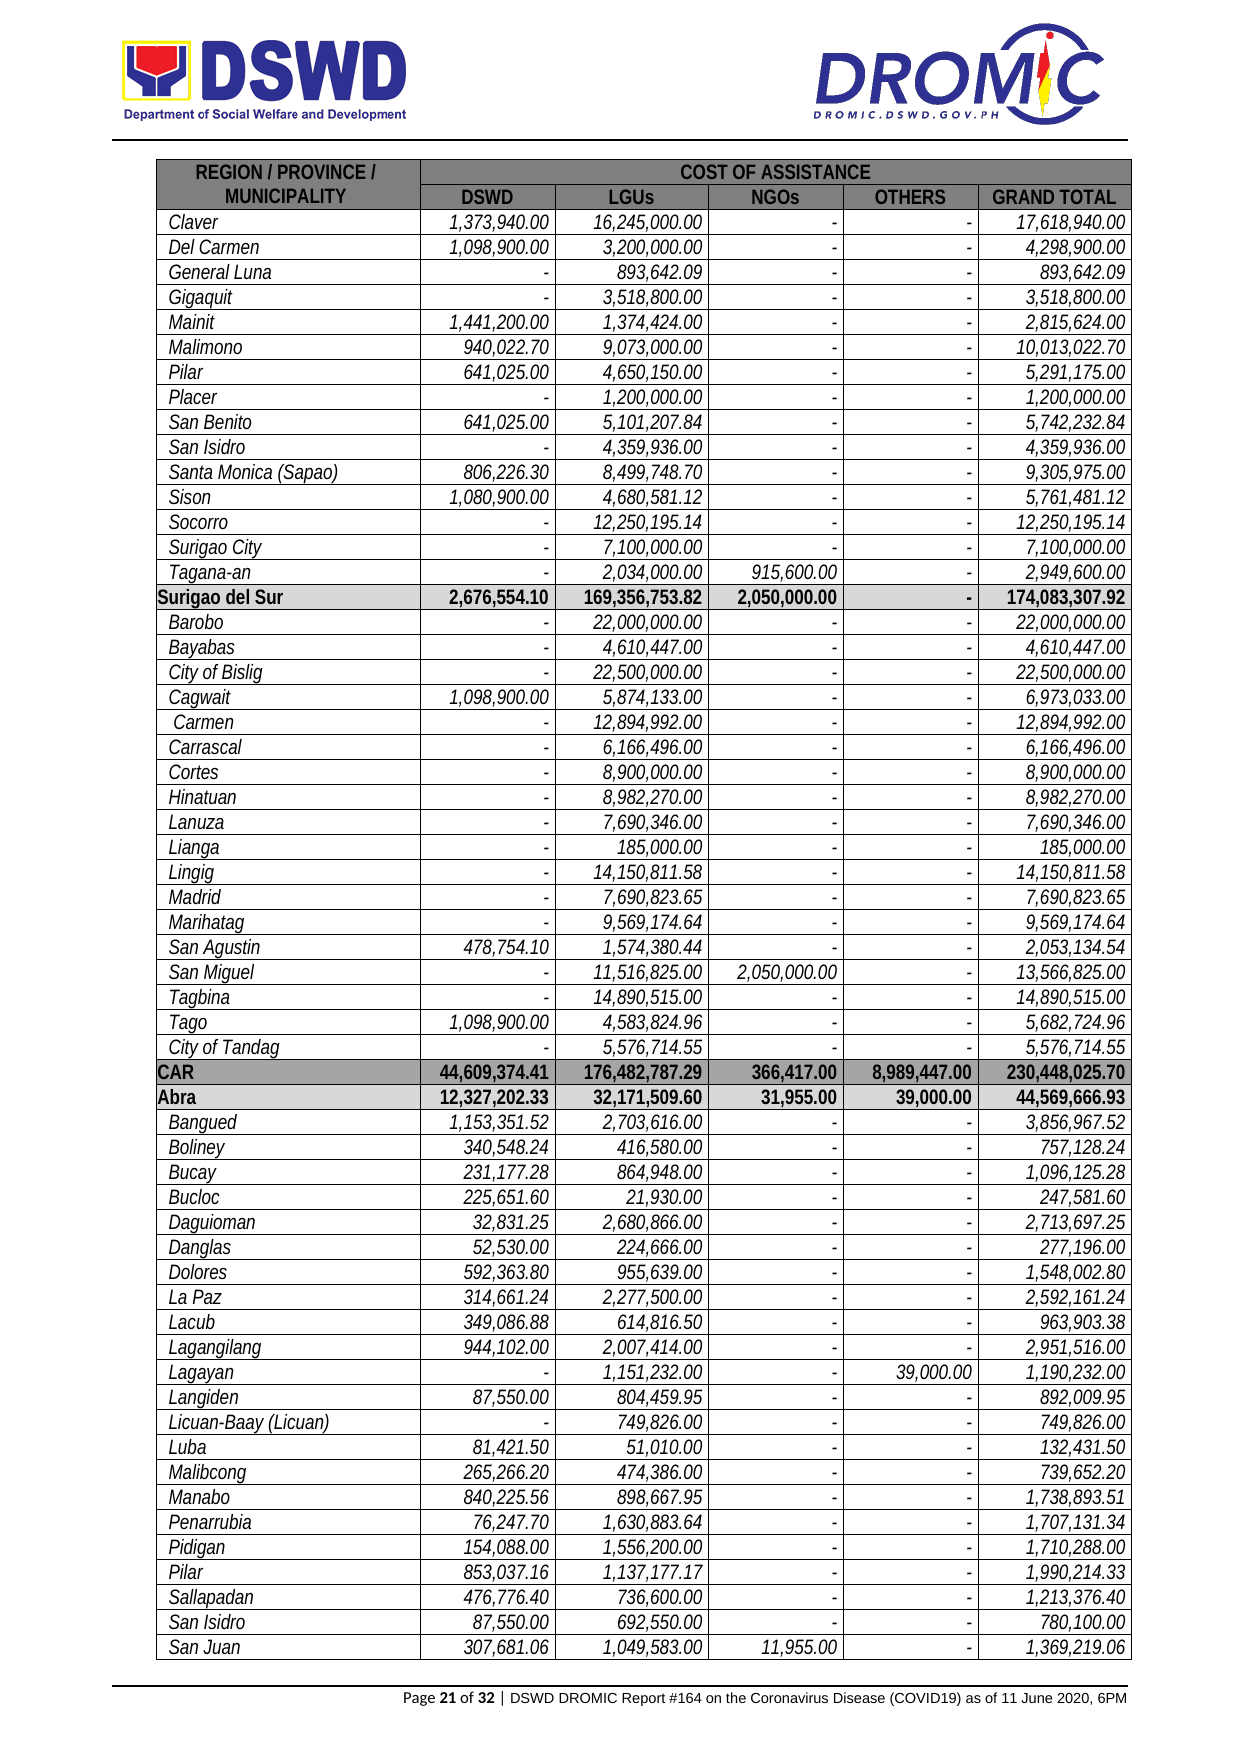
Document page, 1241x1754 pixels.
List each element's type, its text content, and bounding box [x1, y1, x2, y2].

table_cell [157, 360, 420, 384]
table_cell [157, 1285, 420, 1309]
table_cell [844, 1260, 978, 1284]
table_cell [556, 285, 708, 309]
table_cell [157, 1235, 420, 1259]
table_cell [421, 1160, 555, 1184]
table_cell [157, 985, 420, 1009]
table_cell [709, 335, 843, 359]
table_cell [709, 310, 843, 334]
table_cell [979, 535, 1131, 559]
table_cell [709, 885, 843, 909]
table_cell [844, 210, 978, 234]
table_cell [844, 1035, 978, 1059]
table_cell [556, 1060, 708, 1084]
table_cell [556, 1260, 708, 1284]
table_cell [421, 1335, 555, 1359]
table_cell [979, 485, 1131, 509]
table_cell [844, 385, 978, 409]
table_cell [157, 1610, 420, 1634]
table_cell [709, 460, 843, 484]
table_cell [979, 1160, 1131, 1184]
table_cell LGUs [556, 185, 708, 209]
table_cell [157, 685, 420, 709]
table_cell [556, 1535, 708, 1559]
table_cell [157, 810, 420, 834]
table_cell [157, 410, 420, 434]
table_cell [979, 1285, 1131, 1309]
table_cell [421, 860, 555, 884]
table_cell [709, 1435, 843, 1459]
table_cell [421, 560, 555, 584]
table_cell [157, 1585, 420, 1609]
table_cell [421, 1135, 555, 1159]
picture [781, 23, 1133, 125]
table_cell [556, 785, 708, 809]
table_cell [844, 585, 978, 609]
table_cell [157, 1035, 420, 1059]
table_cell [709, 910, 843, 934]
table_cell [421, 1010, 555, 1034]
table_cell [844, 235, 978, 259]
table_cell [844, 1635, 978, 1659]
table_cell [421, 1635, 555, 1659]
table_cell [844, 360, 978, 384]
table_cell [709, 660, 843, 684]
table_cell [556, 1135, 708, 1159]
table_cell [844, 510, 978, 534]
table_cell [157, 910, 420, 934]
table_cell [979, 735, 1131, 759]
picture [112, 37, 417, 125]
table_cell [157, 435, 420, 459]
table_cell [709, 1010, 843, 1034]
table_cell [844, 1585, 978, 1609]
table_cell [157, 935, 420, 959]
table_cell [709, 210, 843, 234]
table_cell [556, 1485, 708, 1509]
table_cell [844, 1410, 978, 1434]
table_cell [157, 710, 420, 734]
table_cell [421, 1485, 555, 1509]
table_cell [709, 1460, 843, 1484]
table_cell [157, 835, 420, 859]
table_cell GRAND TOTAL [979, 185, 1131, 209]
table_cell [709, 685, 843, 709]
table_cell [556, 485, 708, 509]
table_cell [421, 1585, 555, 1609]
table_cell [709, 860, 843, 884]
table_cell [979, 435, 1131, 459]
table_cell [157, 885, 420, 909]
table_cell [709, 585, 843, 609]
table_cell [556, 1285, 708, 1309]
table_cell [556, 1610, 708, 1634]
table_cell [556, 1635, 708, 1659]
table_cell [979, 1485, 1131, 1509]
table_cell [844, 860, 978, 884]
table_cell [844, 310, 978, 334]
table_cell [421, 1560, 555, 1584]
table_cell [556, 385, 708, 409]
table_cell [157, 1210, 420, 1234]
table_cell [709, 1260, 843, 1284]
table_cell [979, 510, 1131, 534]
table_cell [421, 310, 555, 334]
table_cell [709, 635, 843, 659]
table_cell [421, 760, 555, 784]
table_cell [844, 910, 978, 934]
table_cell NGOs [709, 185, 843, 209]
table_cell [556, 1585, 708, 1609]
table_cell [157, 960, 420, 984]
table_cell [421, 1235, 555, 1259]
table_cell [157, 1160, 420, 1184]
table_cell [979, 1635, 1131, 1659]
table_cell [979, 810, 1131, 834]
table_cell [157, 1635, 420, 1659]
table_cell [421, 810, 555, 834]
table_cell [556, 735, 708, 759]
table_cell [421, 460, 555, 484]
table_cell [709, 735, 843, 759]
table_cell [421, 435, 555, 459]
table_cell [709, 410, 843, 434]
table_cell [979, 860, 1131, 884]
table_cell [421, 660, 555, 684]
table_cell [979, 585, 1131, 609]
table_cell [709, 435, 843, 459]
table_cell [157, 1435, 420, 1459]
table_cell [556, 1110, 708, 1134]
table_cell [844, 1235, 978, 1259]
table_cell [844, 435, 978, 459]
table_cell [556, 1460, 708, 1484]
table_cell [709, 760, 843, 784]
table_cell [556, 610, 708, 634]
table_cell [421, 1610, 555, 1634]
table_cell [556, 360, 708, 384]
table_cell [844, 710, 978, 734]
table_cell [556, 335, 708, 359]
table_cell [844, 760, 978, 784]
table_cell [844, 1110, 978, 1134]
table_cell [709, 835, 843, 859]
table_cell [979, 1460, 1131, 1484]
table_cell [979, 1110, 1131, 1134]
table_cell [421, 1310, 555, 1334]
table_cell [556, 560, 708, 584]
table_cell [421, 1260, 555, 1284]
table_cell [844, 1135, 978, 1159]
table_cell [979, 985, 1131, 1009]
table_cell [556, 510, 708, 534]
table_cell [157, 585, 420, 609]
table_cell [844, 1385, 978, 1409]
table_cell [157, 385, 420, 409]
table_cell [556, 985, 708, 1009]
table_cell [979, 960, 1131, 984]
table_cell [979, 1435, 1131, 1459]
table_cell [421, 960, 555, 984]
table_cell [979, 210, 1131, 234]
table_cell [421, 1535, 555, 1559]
table_cell DSWD [421, 185, 555, 209]
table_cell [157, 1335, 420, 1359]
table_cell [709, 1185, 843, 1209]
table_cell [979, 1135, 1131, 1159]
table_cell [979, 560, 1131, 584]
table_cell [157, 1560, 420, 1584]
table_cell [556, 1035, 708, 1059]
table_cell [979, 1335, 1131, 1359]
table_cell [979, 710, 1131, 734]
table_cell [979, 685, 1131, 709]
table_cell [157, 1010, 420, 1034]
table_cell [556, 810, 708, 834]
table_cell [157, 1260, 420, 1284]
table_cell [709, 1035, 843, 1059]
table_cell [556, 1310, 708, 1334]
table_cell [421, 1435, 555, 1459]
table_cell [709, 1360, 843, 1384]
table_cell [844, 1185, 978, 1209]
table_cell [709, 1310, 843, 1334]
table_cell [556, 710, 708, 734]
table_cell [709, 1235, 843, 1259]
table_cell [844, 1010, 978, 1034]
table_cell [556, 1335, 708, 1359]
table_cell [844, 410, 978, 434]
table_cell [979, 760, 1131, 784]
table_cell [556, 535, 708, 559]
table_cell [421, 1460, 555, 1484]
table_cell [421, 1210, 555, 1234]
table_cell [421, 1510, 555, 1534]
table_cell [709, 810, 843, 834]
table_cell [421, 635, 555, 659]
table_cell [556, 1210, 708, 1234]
table_cell OTHERS [844, 185, 978, 209]
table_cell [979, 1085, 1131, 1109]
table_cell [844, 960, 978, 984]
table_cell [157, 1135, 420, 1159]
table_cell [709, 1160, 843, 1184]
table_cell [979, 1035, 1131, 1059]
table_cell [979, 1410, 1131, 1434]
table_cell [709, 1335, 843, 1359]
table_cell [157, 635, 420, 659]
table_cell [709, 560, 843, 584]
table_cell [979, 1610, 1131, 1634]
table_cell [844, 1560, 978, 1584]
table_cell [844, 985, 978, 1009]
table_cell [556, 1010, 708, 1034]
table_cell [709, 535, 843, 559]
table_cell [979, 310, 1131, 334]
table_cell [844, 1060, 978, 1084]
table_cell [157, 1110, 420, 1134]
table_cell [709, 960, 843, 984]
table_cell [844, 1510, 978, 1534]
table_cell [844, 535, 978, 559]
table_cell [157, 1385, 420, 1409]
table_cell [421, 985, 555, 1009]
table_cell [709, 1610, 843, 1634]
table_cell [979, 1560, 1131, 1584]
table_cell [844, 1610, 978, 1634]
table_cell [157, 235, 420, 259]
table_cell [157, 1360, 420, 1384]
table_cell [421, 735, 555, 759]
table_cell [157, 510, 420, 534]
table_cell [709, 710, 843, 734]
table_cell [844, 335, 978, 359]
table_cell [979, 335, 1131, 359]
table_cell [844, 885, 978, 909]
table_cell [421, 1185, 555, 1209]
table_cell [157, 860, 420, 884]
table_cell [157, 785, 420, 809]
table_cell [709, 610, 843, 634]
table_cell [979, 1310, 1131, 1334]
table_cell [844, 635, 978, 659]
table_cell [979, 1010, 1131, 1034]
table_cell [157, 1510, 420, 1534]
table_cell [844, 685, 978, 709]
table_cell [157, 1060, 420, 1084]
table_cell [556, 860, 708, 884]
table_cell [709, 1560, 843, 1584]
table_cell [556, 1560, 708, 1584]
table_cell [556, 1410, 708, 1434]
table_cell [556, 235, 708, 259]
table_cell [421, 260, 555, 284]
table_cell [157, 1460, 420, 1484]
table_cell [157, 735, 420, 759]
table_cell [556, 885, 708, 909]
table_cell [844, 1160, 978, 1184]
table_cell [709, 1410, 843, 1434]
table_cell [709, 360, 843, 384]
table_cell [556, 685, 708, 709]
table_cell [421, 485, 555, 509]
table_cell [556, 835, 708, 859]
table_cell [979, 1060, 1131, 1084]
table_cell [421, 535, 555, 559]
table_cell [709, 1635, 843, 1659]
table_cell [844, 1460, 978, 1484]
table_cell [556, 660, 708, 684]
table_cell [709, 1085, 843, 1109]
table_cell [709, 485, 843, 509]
table_header COST OF ASSISTANCE [421, 160, 1131, 184]
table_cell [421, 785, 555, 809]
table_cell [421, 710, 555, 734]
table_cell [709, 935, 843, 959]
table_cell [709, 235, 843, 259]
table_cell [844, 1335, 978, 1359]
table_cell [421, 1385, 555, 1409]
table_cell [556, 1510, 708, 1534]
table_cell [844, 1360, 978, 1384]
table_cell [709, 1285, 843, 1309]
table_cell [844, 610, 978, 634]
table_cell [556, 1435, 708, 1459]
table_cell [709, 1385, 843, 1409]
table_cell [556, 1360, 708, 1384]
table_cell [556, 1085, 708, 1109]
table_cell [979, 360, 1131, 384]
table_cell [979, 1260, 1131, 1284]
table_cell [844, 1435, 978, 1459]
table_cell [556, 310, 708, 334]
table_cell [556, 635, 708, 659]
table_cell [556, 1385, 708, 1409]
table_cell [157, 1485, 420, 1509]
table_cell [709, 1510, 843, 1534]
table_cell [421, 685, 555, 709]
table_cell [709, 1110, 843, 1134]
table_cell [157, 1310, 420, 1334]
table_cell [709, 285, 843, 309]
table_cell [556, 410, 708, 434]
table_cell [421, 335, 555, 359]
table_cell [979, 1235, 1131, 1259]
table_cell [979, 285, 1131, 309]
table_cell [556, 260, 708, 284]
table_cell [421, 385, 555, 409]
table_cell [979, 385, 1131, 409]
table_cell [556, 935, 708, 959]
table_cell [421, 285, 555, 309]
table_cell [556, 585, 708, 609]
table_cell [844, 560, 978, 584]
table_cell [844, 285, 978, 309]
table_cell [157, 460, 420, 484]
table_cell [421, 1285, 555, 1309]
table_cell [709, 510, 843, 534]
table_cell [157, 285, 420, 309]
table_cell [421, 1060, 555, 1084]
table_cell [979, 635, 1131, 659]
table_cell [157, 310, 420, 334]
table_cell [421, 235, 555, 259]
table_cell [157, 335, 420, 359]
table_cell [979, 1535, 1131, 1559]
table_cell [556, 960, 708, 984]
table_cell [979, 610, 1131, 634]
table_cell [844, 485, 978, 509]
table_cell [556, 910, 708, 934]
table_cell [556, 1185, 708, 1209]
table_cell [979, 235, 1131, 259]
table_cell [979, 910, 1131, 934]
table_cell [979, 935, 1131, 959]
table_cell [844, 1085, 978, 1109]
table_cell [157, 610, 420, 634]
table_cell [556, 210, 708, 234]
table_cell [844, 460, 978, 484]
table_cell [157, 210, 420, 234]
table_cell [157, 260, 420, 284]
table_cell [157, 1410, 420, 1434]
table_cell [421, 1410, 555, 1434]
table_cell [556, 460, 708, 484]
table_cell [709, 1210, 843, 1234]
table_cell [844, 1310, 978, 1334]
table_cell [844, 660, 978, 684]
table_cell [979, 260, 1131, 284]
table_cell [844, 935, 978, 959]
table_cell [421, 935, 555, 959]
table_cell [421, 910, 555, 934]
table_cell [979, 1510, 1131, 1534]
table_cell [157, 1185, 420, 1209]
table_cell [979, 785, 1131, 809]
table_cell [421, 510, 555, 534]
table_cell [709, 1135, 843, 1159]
table_header REGION / PROVINCE / MUNICIPALITY [157, 160, 420, 209]
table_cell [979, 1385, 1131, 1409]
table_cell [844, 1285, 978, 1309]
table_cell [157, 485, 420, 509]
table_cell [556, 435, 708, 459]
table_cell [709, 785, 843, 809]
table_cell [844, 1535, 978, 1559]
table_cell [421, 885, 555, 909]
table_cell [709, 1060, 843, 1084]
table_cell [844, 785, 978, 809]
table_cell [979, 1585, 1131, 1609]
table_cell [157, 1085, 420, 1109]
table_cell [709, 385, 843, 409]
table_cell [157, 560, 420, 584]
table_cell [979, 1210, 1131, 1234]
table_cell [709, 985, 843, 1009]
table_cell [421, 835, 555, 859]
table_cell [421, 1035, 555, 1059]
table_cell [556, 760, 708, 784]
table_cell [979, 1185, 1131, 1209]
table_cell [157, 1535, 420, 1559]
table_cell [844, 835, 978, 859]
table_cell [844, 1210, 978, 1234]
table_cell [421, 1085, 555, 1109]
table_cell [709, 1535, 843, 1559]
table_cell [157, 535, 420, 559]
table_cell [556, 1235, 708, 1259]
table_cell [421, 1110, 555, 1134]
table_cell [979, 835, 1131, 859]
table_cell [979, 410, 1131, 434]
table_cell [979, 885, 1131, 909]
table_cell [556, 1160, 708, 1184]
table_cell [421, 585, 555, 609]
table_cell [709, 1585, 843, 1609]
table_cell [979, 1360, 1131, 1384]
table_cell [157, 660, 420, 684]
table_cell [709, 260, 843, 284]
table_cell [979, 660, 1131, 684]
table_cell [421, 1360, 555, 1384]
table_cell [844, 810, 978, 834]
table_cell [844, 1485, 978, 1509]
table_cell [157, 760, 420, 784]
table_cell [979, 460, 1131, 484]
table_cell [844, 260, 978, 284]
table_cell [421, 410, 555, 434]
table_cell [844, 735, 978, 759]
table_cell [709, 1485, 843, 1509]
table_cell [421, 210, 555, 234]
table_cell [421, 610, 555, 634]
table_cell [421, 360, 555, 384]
